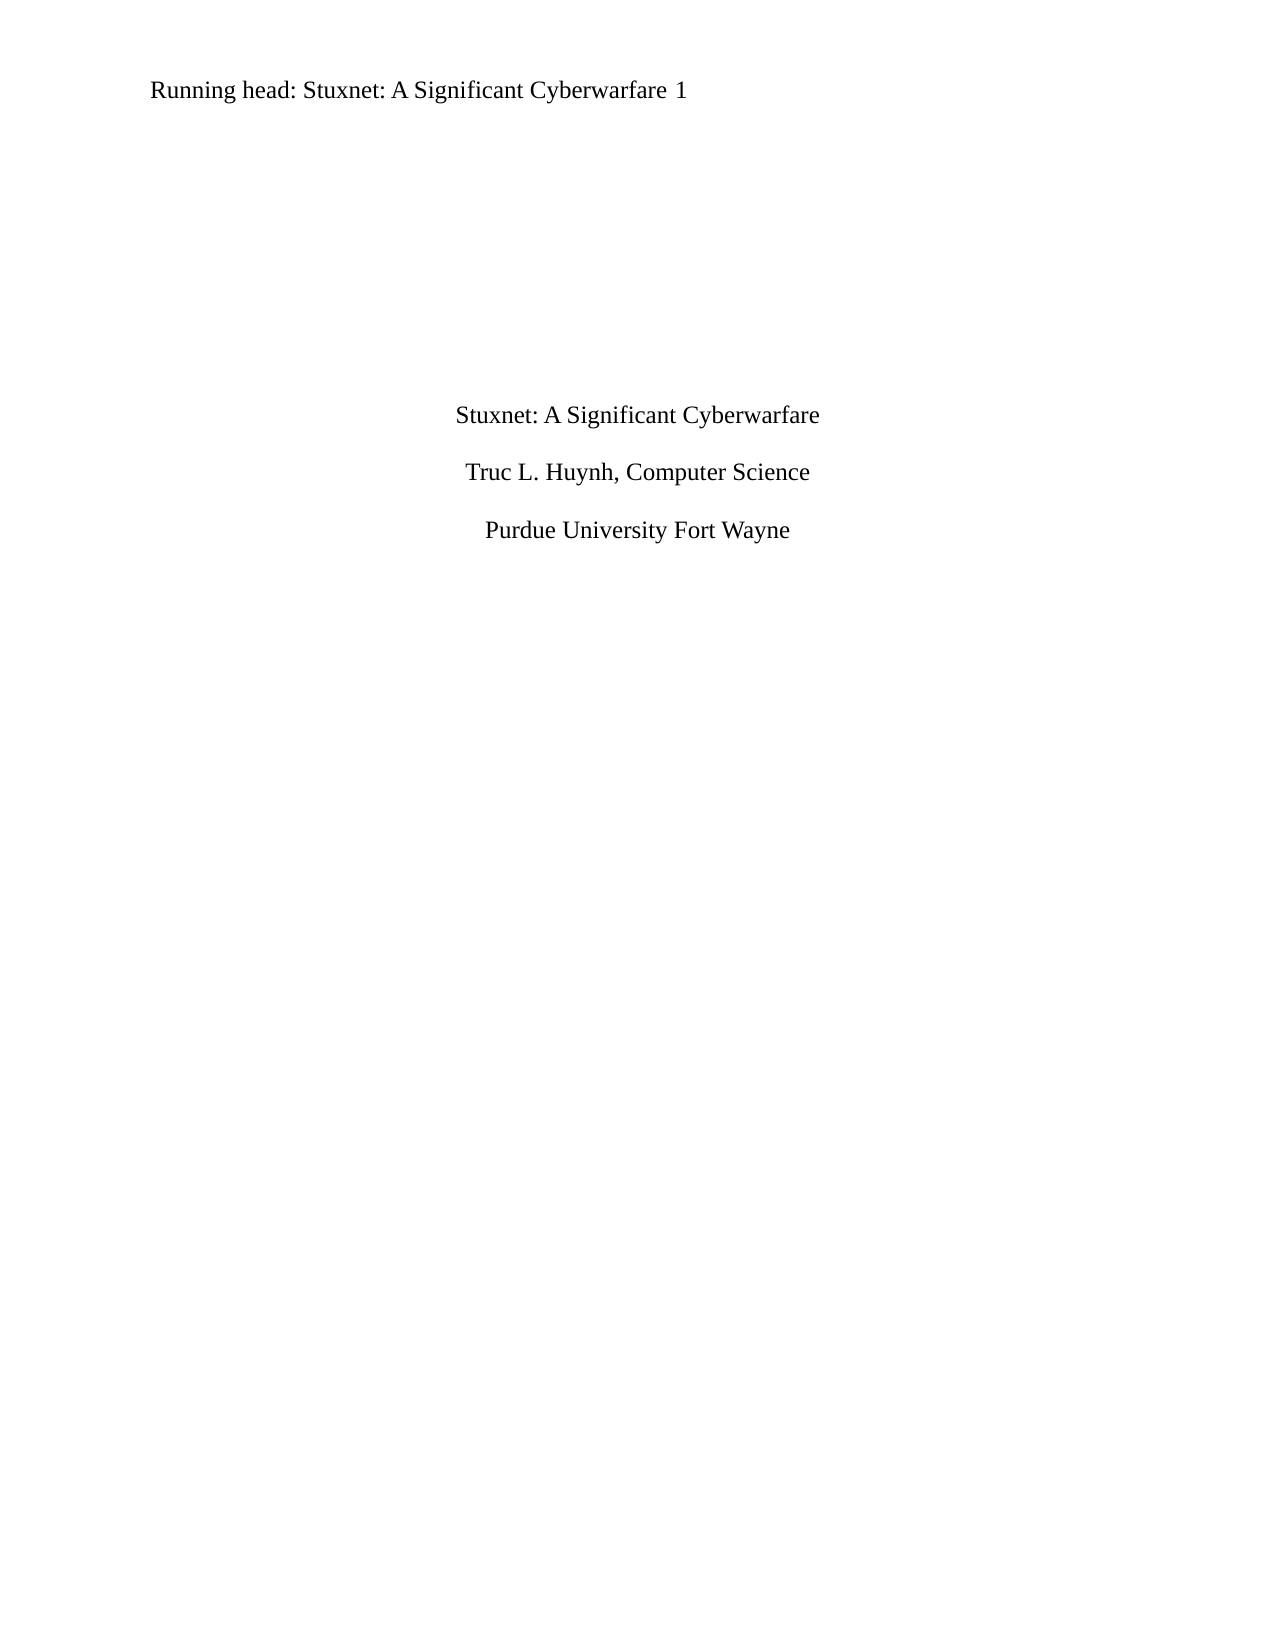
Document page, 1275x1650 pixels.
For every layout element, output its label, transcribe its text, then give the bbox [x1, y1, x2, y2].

title Truc L. Huynh, Computer Science [150, 457, 1125, 486]
title Purdue University Fort Wayne [150, 515, 1125, 544]
